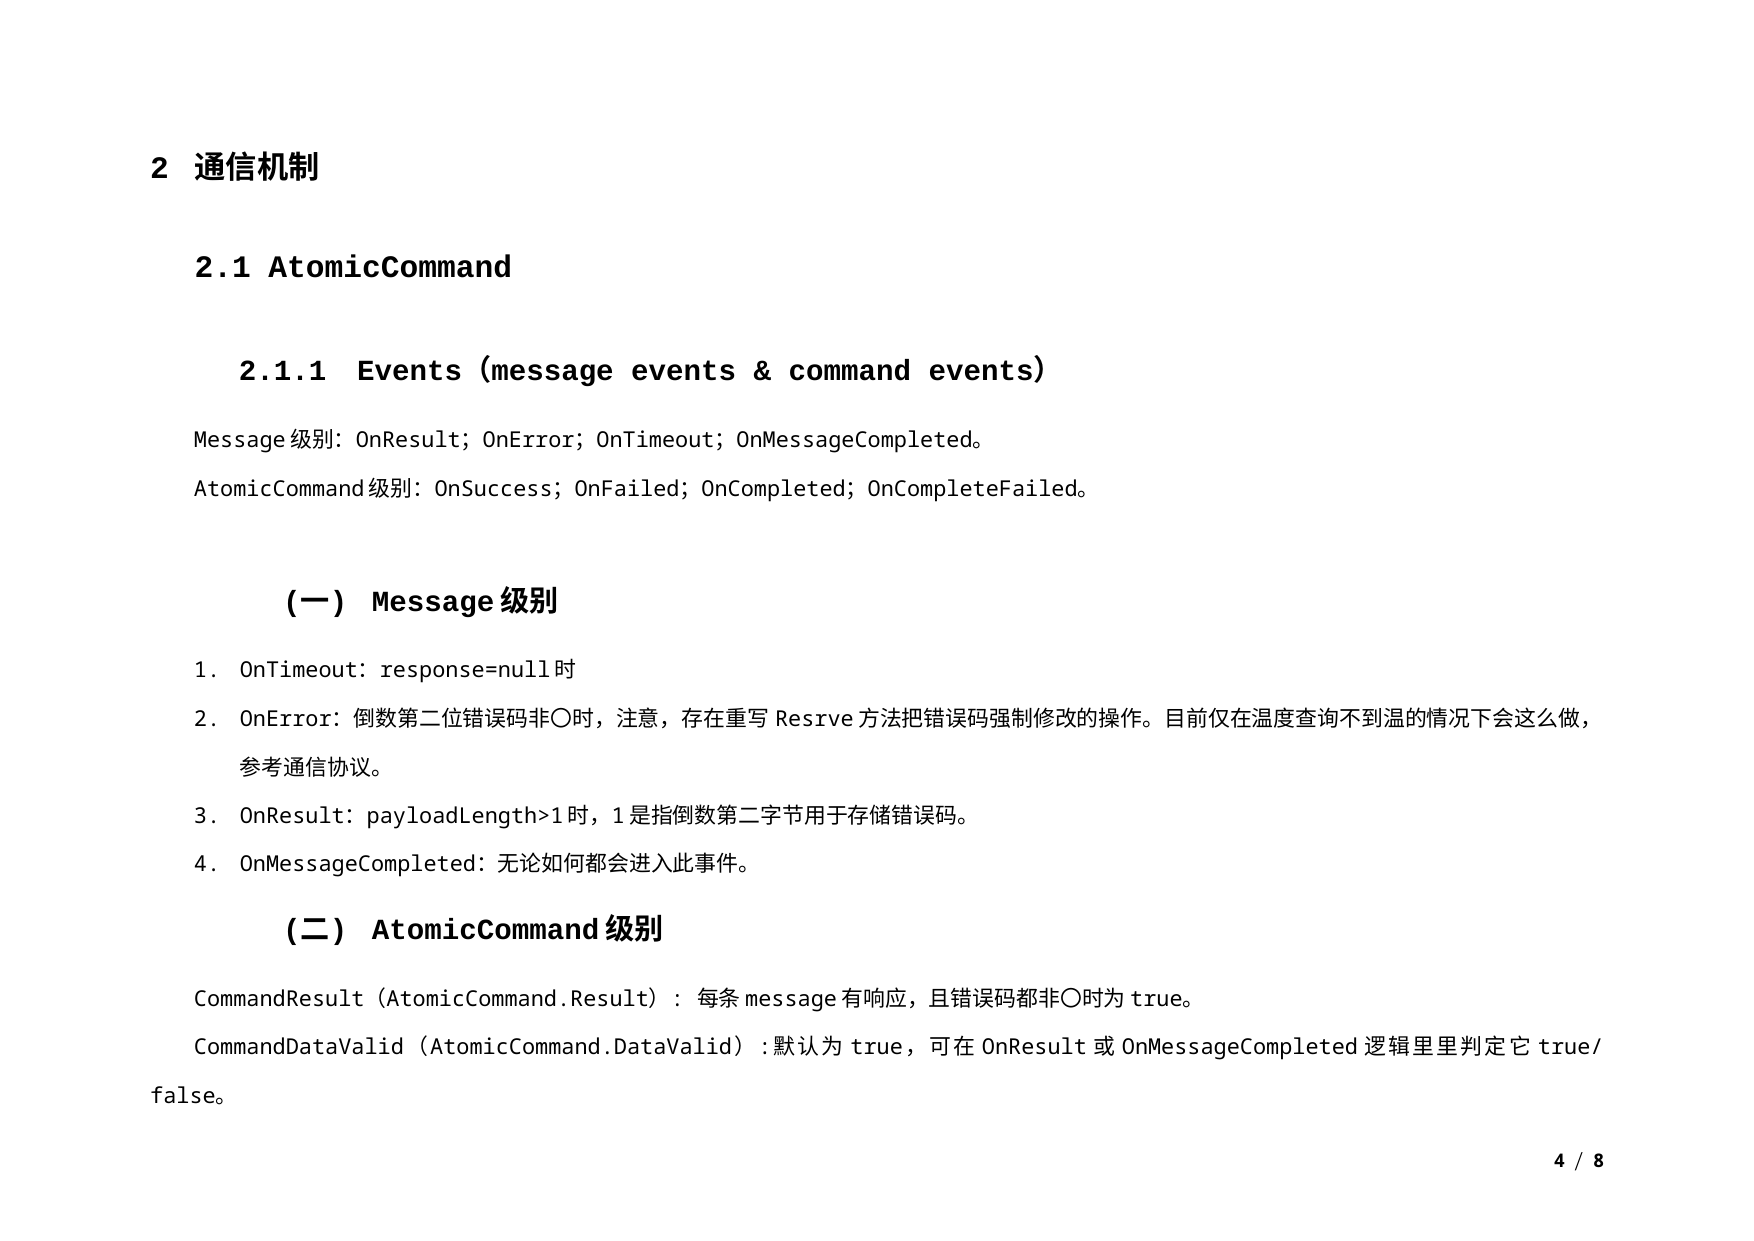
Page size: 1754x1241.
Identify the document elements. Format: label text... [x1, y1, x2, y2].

list OnMessageCompleted：无论如何都会进入此事件。 [194, 846, 1604, 878]
subtitle Message级别 [283, 566, 1604, 631]
subtitle AtomicCommand级别 [283, 894, 1604, 959]
list OnTimeout：response=null时 [194, 652, 1604, 685]
subtitle 通信机制 [150, 133, 1604, 198]
subtitle Events（message events & command events） [239, 336, 1604, 401]
text CommandResult（AtomicCommand.Result）: 每条message有响应，且错误码都非〇时为true。 [150, 981, 1604, 1013]
text AtomicCommand级别：OnSuccess；OnFailed；OnCompleted；OnCompleteFailed。 [150, 470, 1604, 503]
list OnError：倒数第二位错误码非〇时，注意，存在重写Resrve方法把错误码强制修改的操作。目前仅在温度查询不到温的情况下会这么做，参考通信协议。 [194, 701, 1604, 782]
subtitle AtomicCommand [194, 237, 1604, 302]
text Message级别：OnResult；OnError；OnTimeout；OnMessageCompleted。 [150, 422, 1604, 454]
list OnResult：payloadLength>1时，1是指倒数第二字节用于存储错误码。 [194, 798, 1604, 830]
text CommandDataValid（AtomicCommand.DataValid）:默认为true，可在OnResult或OnMessageCompleted逻辑里里判定它true/false。 [150, 1029, 1604, 1110]
